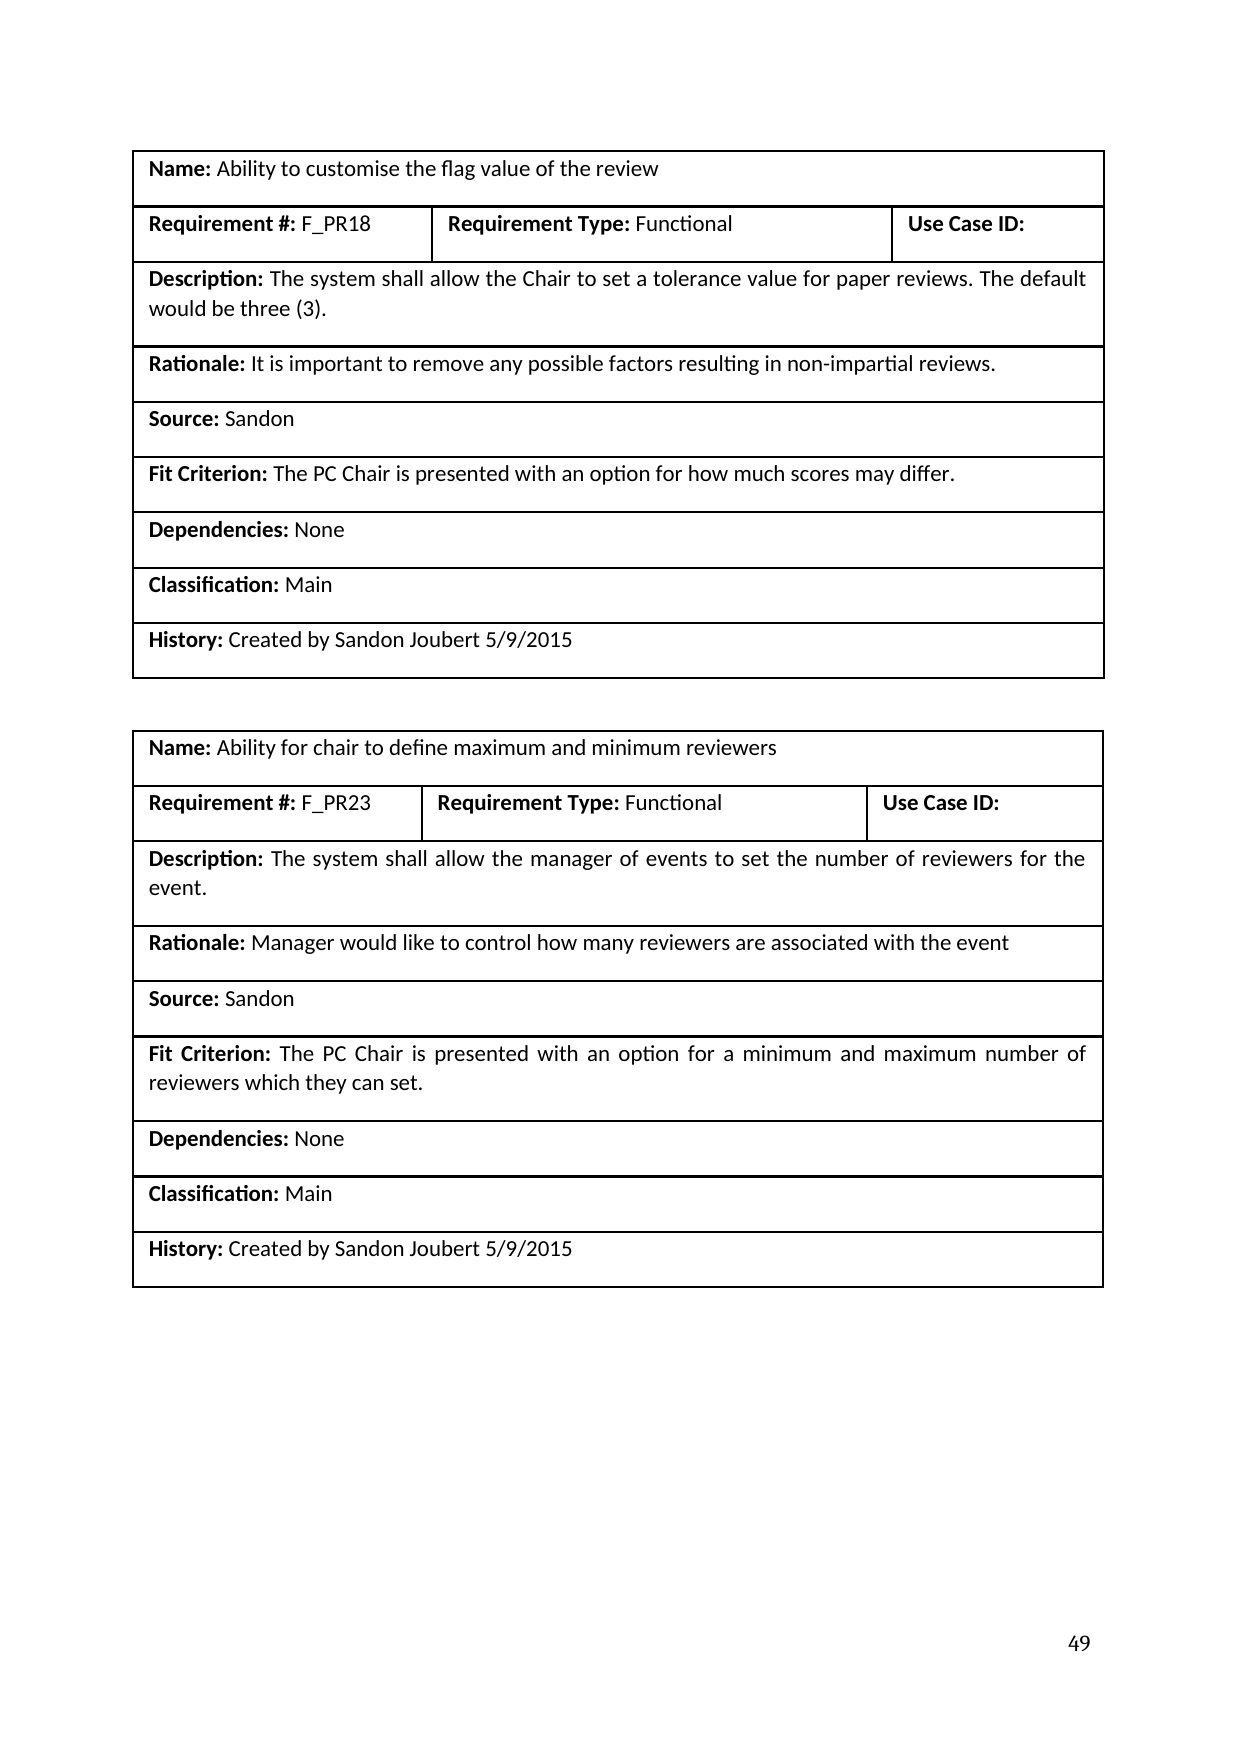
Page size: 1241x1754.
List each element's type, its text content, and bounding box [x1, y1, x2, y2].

table_cell History: Created by Sandon Joubert 5/9/2015 [134, 624, 1103, 677]
table_cell Requirement #: F_PR18 [134, 208, 431, 261]
table_cell Requirement Type: Functional [423, 787, 866, 840]
table_header Name: Ability to customise the flag value of the review [134, 152, 1103, 205]
table_cell Use Case ID: [868, 787, 1102, 840]
table_cell Classification: Main [134, 1178, 1102, 1231]
table_cell Source: Sandon [134, 982, 1102, 1035]
table_cell Fit Criterion: The PC Chair is presented with an option for a minimum and maximum number of reviewers which they can set. [134, 1038, 1102, 1120]
table_cell Dependencies: None [134, 513, 1103, 567]
table_cell History: Created by Sandon Joubert 5/9/2015 [134, 1233, 1102, 1286]
table_header Name: Ability for chair to define maximum and minimum reviewers [134, 732, 1102, 785]
table_cell Fit Criterion: The PC Chair is presented with an option for how much scores may differ. [134, 458, 1103, 511]
table_cell Rationale: Manager would like to control how many reviewers are associated with the event [134, 927, 1102, 980]
table_cell Description: The system shall allow the manager of events to set the number of reviewers for the event. [134, 842, 1102, 925]
table_cell Description: The system shall allow the Chair to set a tolerance value for paper reviews. The default would be three (3). [134, 263, 1103, 345]
table_cell Requirement Type: Functional [433, 208, 891, 261]
table_cell Requirement #: F_PR23 [134, 787, 421, 840]
table_cell Use Case ID: [893, 208, 1103, 261]
table_cell Source: Sandon [134, 403, 1103, 456]
table_cell Dependencies: None [134, 1122, 1102, 1175]
table_cell Rationale: It is important to remove any possible factors resulting in non-impartial reviews. [134, 348, 1103, 401]
table_cell Classification: Main [134, 569, 1103, 622]
